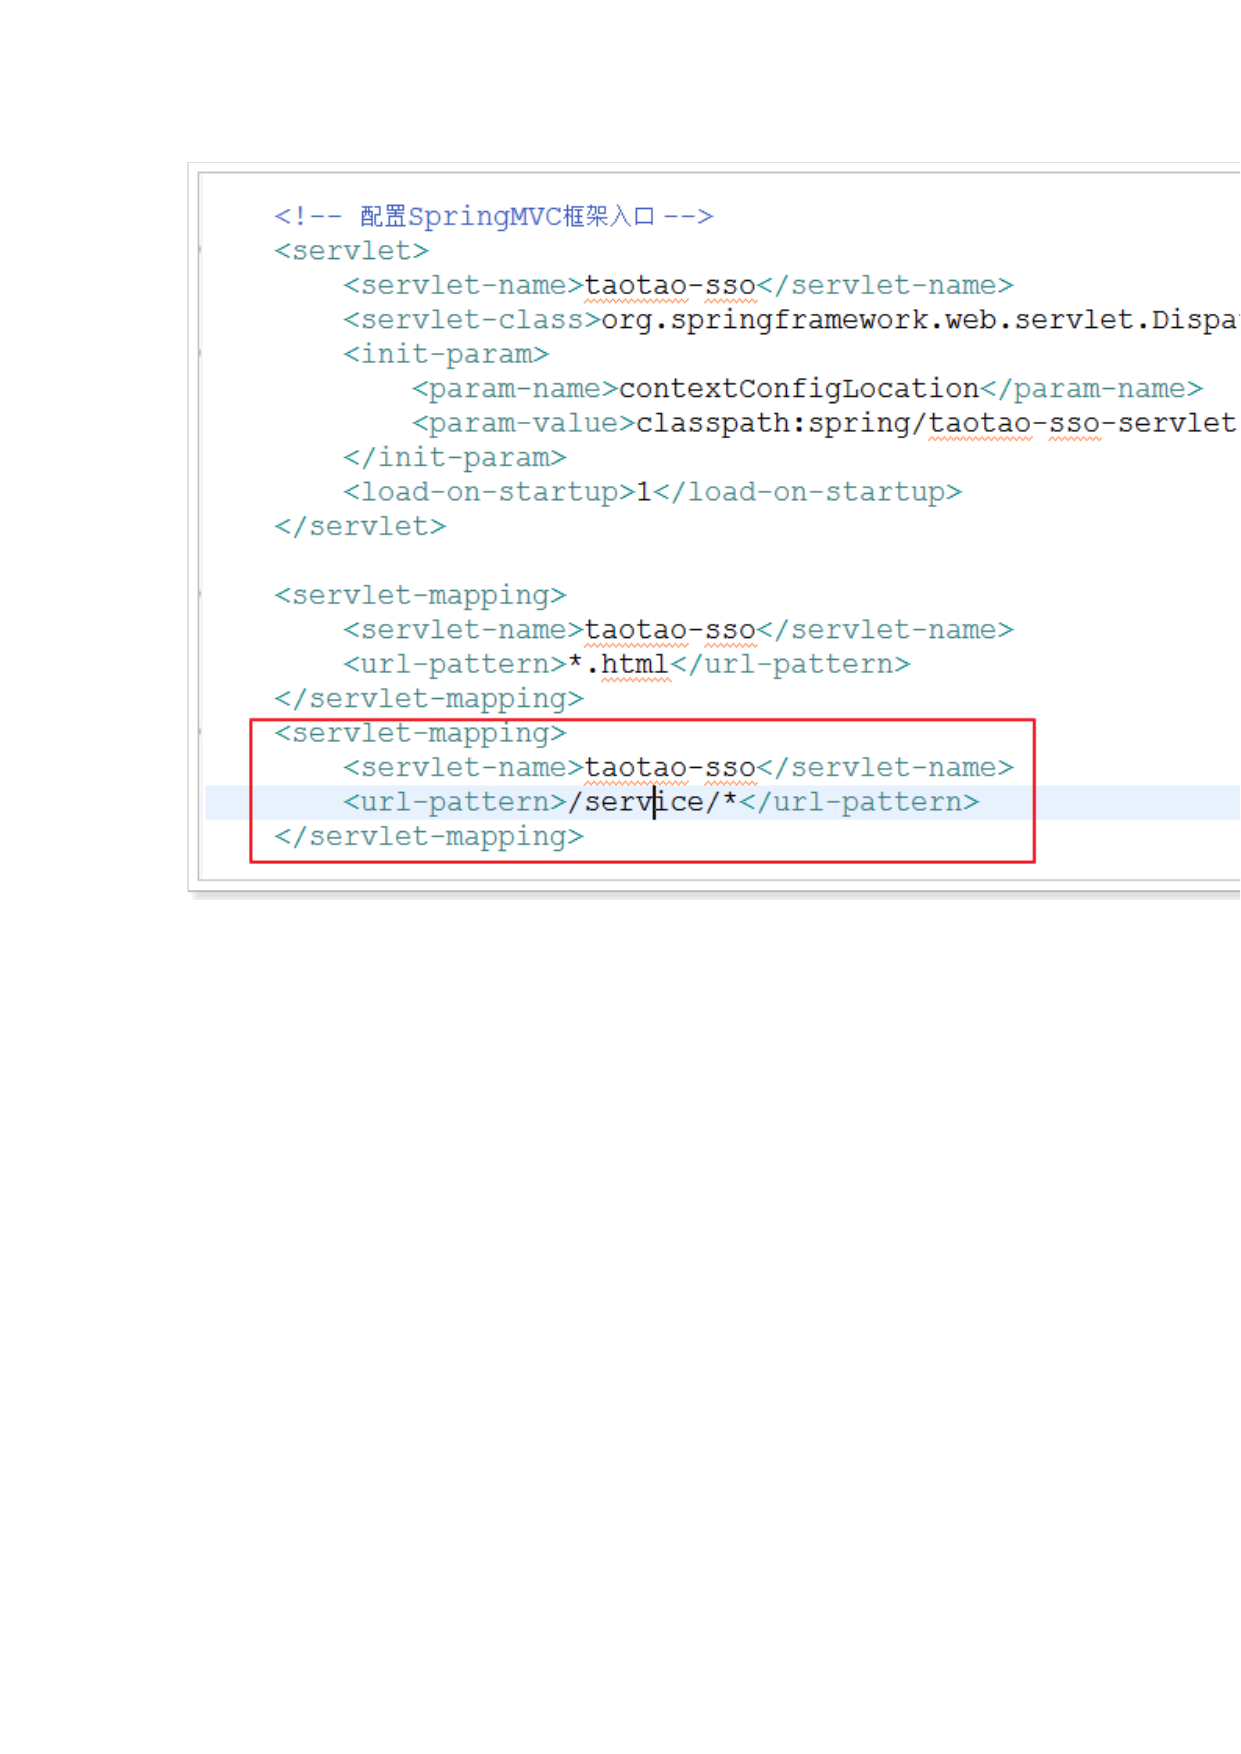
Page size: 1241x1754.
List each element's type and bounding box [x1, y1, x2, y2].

picture [187, 162, 1241, 900]
